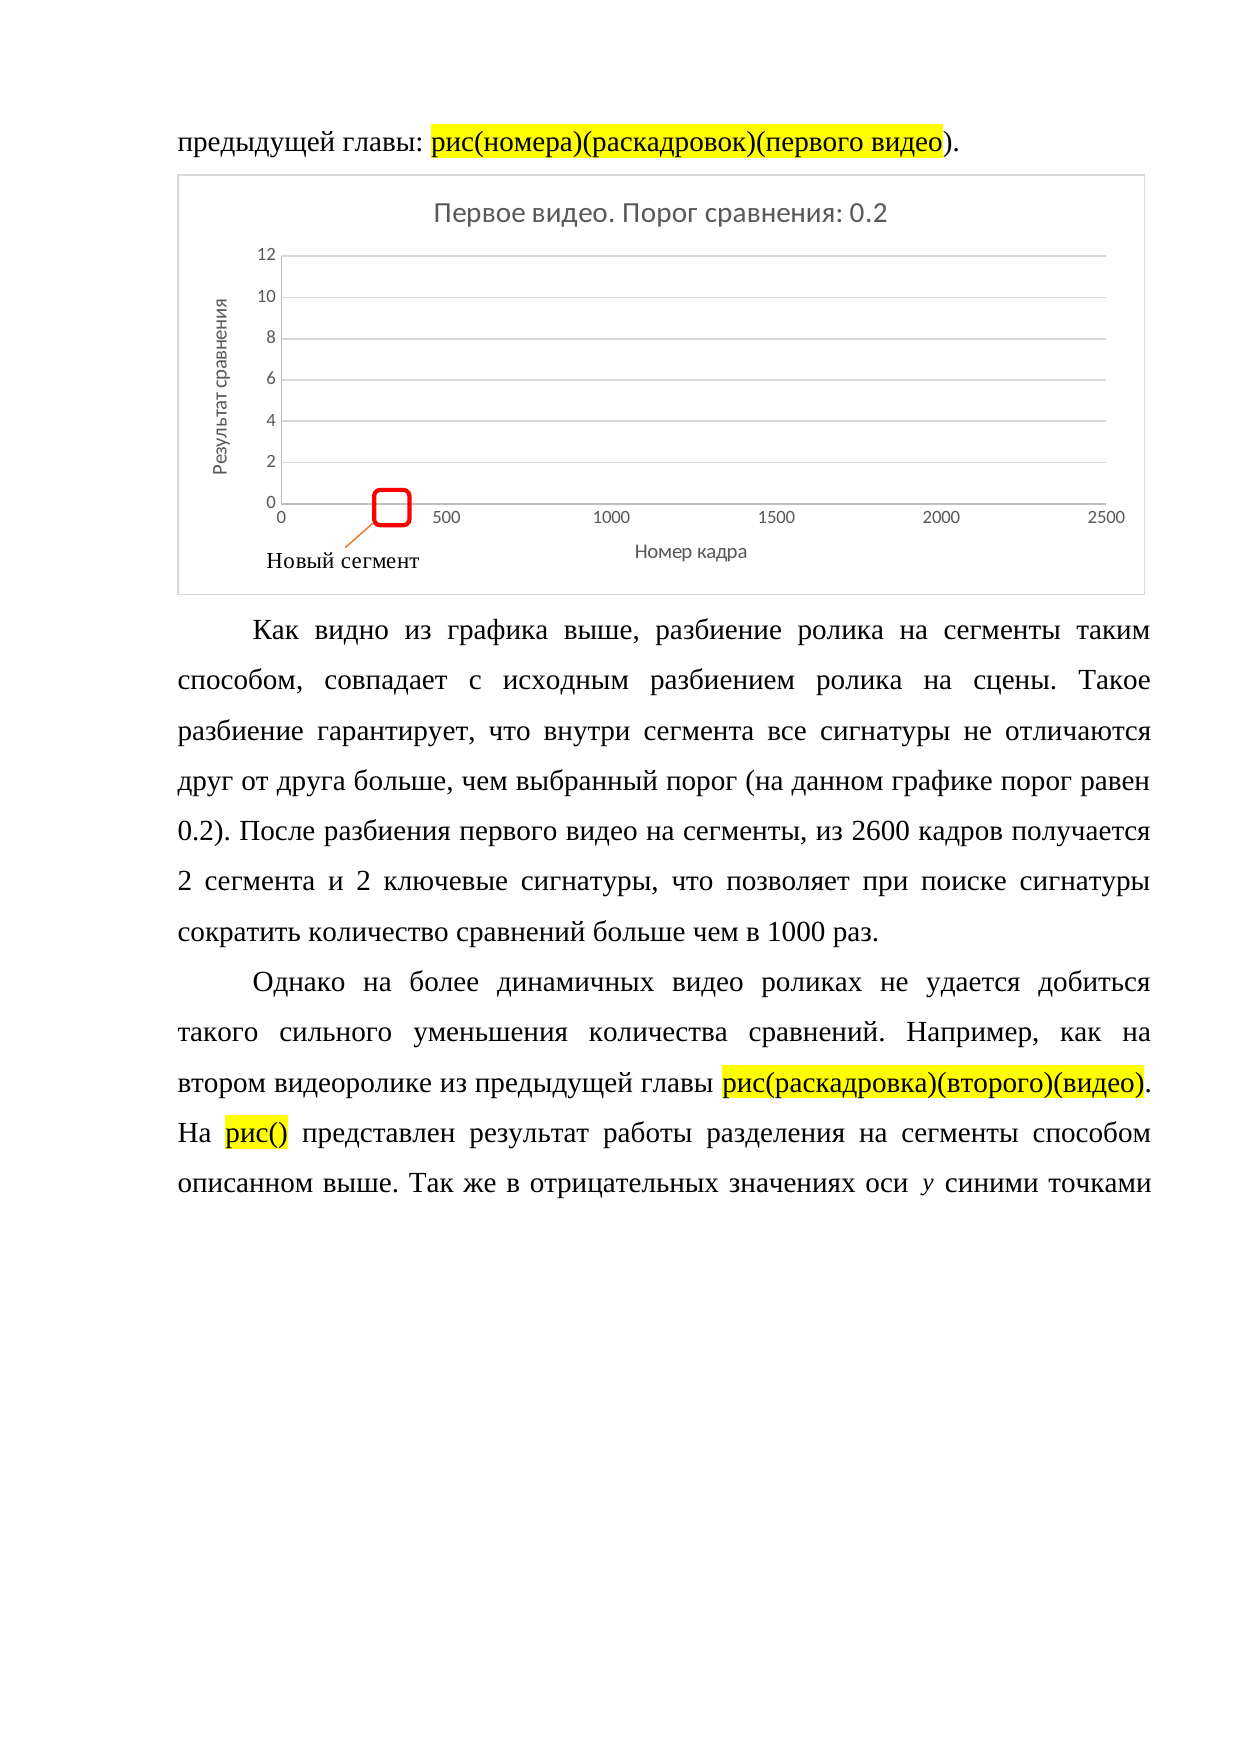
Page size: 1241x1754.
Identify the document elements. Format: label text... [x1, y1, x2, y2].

text Однако на более динамичных видео роликах не удается добиться такого сильного уменьшения количества сравнений. Например, как на втором видеоролике из предыдущей главы рис(раскадровка)(второго)(видео). На рис() представлен результат работы разделения на сегменты способом описанном выше. Так же в отрицательных значениях оси синими точками помечены начала новых сегментов. [177, 964, 1152, 1199]
text Как видно из графика выше, разбиение ролика на сегменты таким способом, совпадает с исходным разбиением ролика на сцены. Такое разбиение гарантирует, что внутри сегмента все сигнатуры не отличаются друг от друга больше, чем выбранный порог (на данном графике порог равен 0.2). После разбиения первого видео на сегменты, из 2600 кадров получается 2 сегмента и 2 ключевые сигнатуры, что позволяет при поиске сигнатуры сократить количество сравнений больше чем в 1000 раз. [177, 612, 1152, 947]
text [177, 124, 1152, 595]
